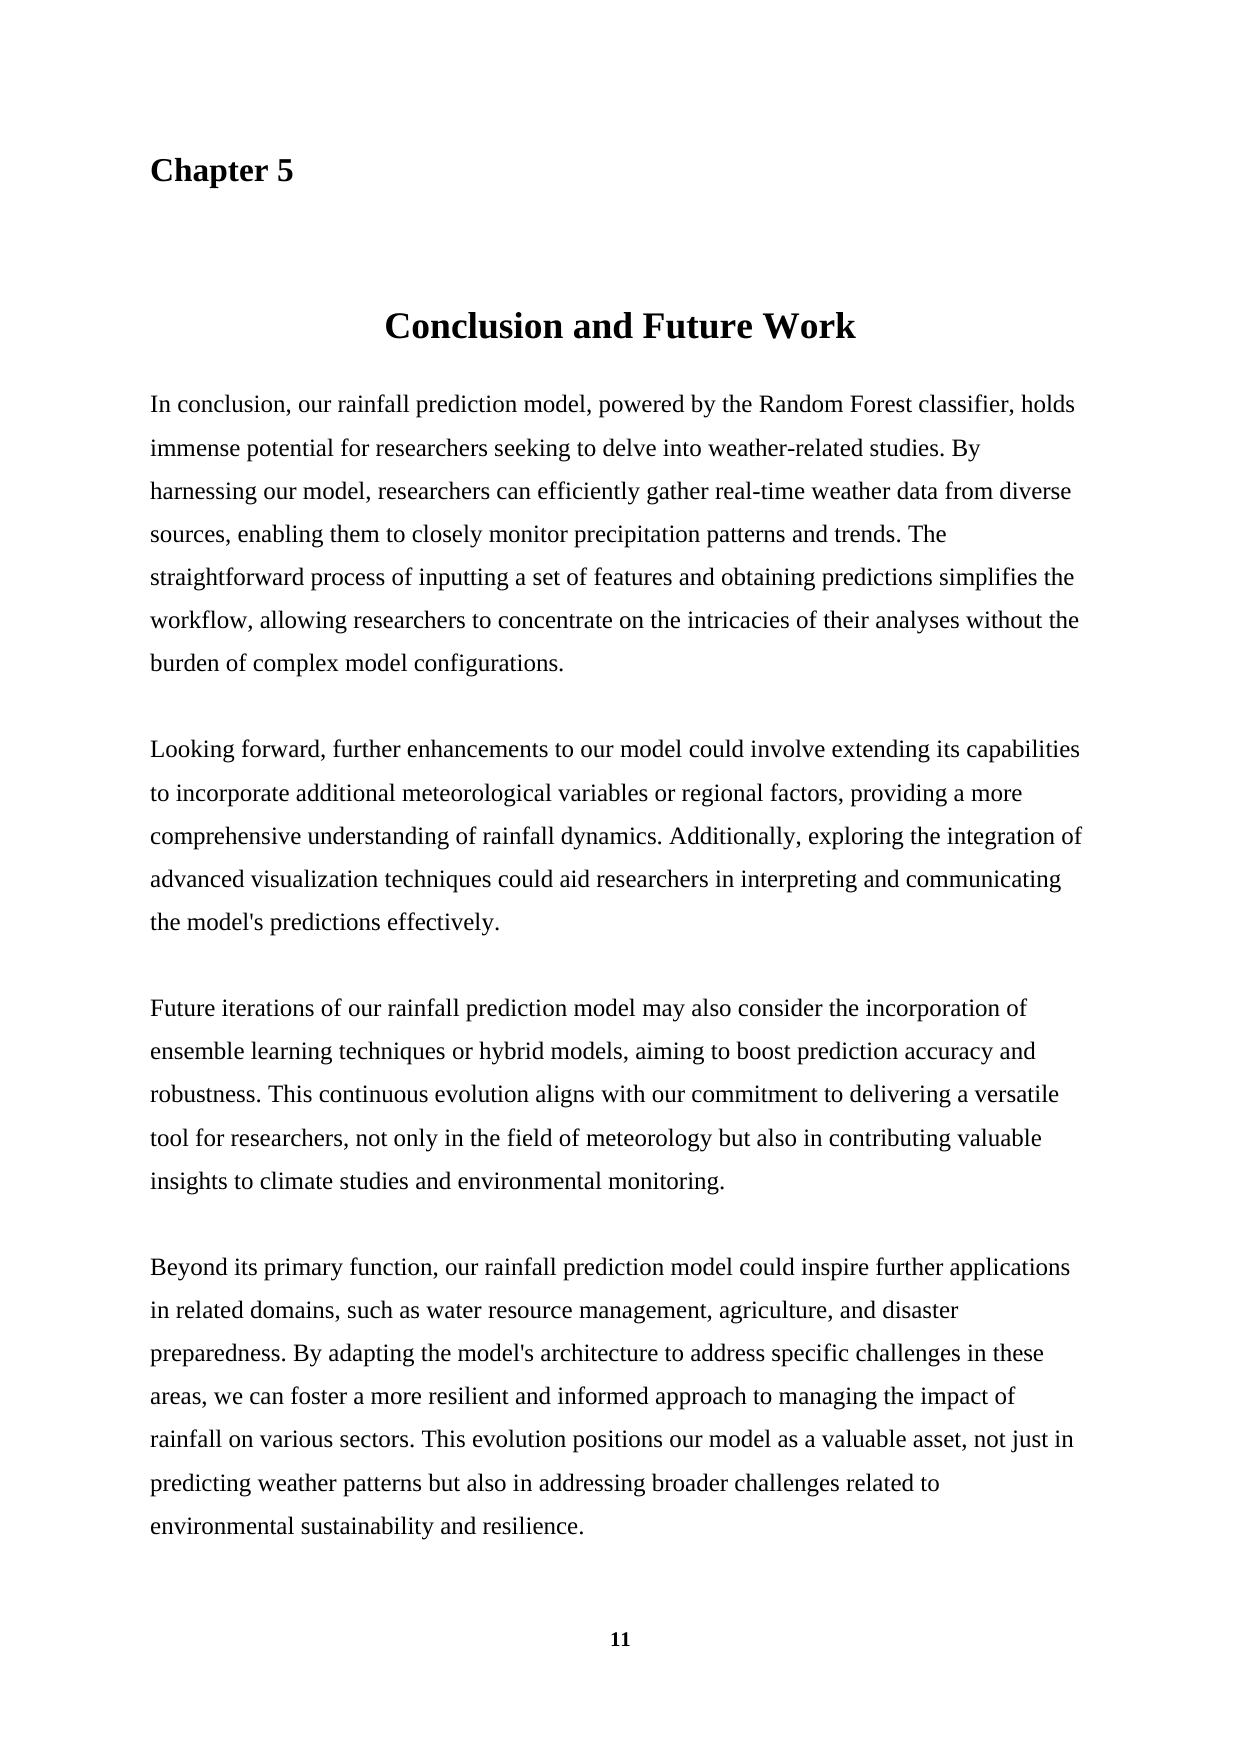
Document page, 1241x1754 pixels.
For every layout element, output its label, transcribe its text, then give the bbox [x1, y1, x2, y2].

text Chapter 5 [150, 150, 1090, 188]
text In conclusion, our rainfall prediction model, powered by the Random Forest classifier, holds immense potential for researchers seeking to delve into weather-related studies. By harnessing our model, researchers can efficiently gather real-time weather data from diverse sources, enabling them to closely monitor precipitation patterns and trends. The straightforward process of inputting a set of features and obtaining predictions simplifies the workflow, allowing researchers to concentrate on the intricacies of their analyses without the burden of complex model configurations. [150, 389, 1090, 677]
text Conclusion and Future Work [150, 303, 1090, 346]
text Looking forward, further enhancements to our model could involve extending its capabilities to incorporate additional meteorological variables or regional factors, providing a more comprehensive understanding of rainfall dynamics. Additionally, exploring the integration of advanced visualization techniques could aid researchers in interpreting and communicating the model's predictions effectively. [150, 734, 1090, 936]
text Future iterations of our rainfall prediction model may also consider the incorporation of ensemble learning techniques or hybrid models, aiming to boost prediction accuracy and robustness. This continuous evolution aligns with our commitment to delivering a versatile tool for researchers, not only in the field of meteorology but also in contributing valuable insights to climate studies and environmental monitoring. [150, 993, 1090, 1194]
text Beyond its primary function, our rainfall prediction model could inspire further applications in related domains, such as water resource management, agriculture, and disaster preparedness. By adapting the model's architecture to address specific challenges in these areas, we can foster a more resilient and informed approach to managing the impact of rainfall on various sectors. This evolution positions our model as a valuable asset, not just in predicting weather patterns but also in addressing broader challenges related to environmental sustainability and resilience. [150, 1252, 1090, 1539]
